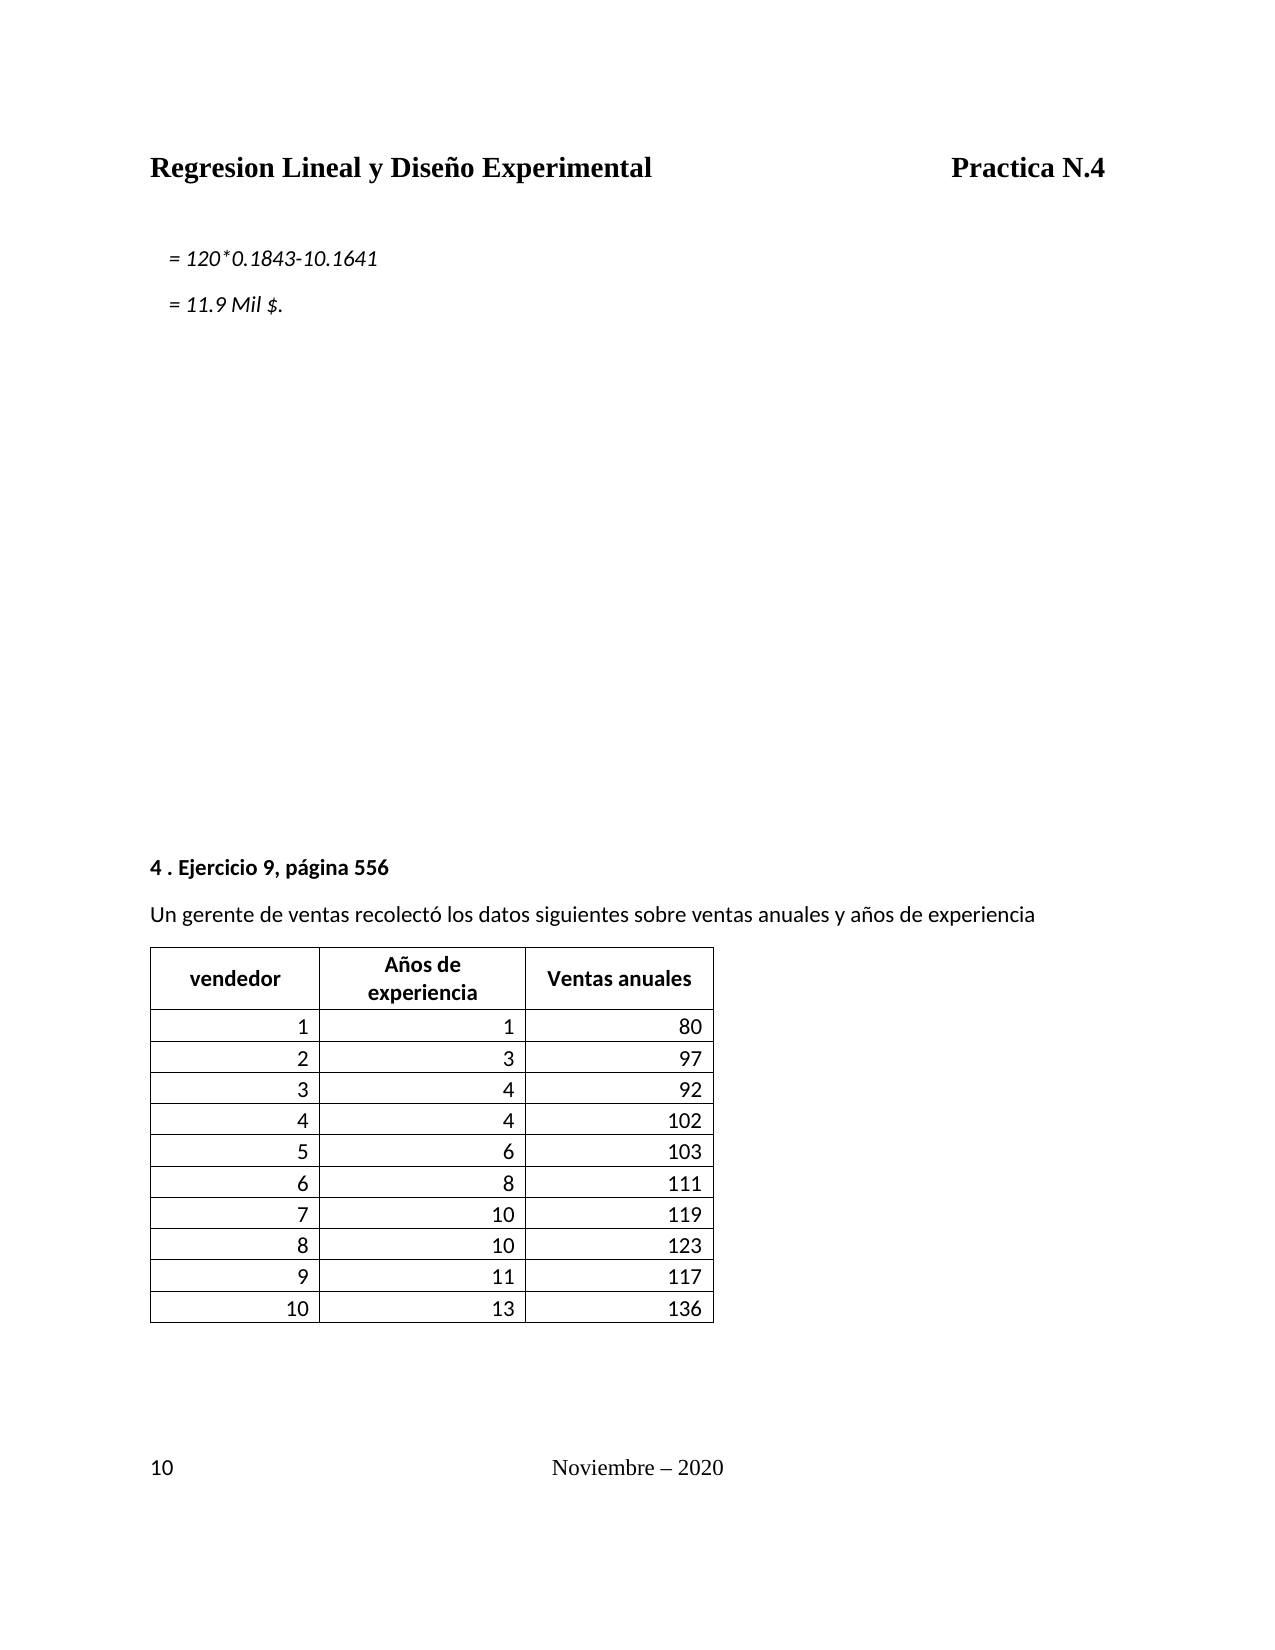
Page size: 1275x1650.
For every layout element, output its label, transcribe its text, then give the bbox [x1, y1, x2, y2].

table_header vendedor [151, 948, 319, 1009]
table_cell 10 [320, 1198, 525, 1228]
table_cell 6 [320, 1135, 525, 1166]
text = 120*0.1843-10.1641 [169, 244, 1125, 272]
table_cell 6 [151, 1167, 319, 1197]
text 4 . Ejercicio 9, página 556 [150, 853, 1125, 881]
table_cell 80 [526, 1010, 713, 1041]
table_cell 4 [151, 1104, 319, 1134]
table_header Ventas anuales [526, 948, 713, 1009]
table_cell 10 [151, 1292, 319, 1322]
table_cell 13 [320, 1292, 525, 1322]
table_cell 97 [526, 1042, 713, 1072]
table_cell 117 [526, 1260, 713, 1291]
table_cell 11 [320, 1260, 525, 1291]
text Un gerente de ventas recolectó los datos siguientes sobre ventas anuales y años de experiencia [150, 900, 1125, 928]
table_cell 7 [151, 1198, 319, 1228]
text = 11.9 Mil $. [169, 291, 1125, 318]
table_cell 3 [151, 1073, 319, 1103]
table_cell 136 [526, 1292, 713, 1322]
table_cell 4 [320, 1073, 525, 1103]
table_cell 3 [320, 1042, 525, 1072]
table_cell 9 [151, 1260, 319, 1291]
table_cell 8 [320, 1167, 525, 1197]
table_cell 1 [151, 1010, 319, 1041]
table_cell 4 [320, 1104, 525, 1134]
table_cell 119 [526, 1198, 713, 1228]
table_cell 123 [526, 1229, 713, 1259]
table_cell 102 [526, 1104, 713, 1134]
table_cell 10 [320, 1229, 525, 1259]
table_cell 5 [151, 1135, 319, 1166]
table_header Años de experiencia [320, 948, 525, 1009]
table_cell 1 [320, 1010, 525, 1041]
table_cell 92 [526, 1073, 713, 1103]
table_cell 103 [526, 1135, 713, 1166]
table_cell 8 [151, 1229, 319, 1259]
table_cell 111 [526, 1167, 713, 1197]
table_cell 2 [151, 1042, 319, 1072]
